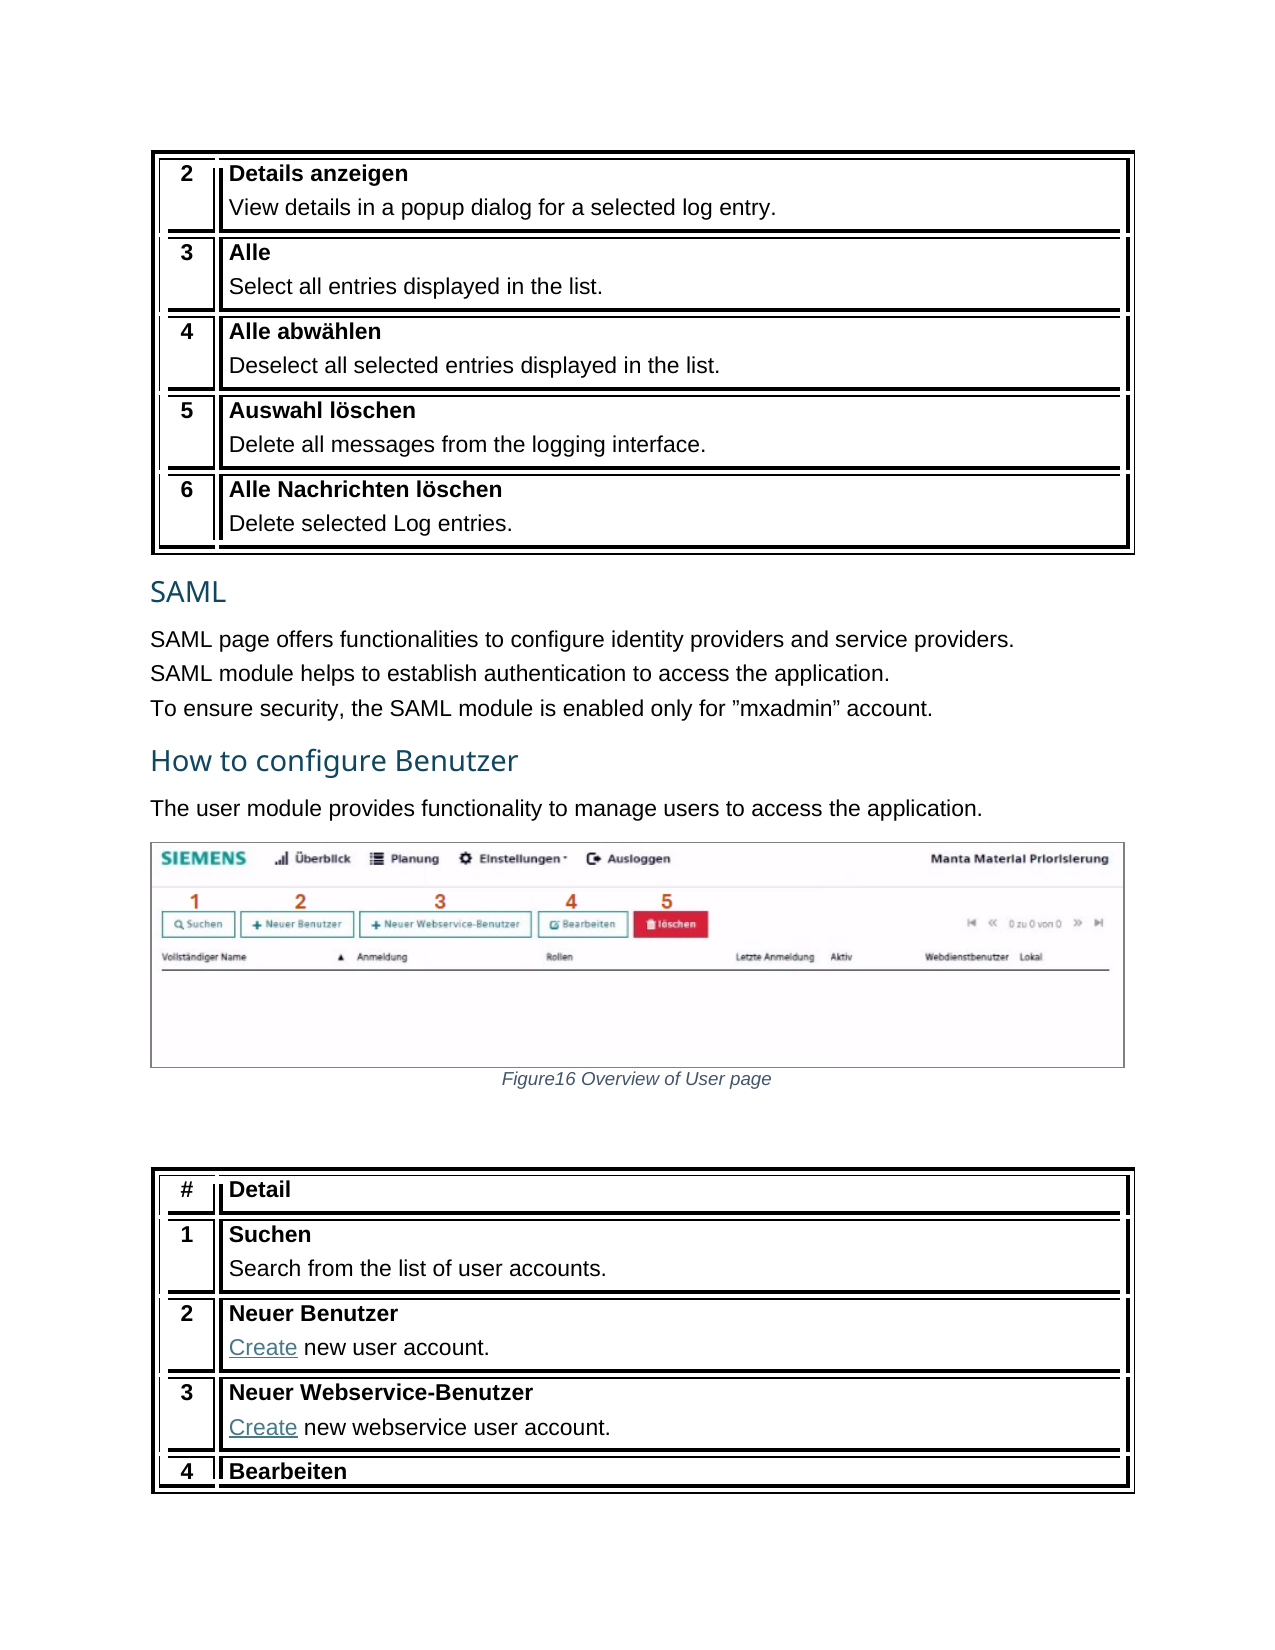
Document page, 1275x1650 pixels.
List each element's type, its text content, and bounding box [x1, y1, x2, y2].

text The user module provides functionality to manage users to access the application. [150, 794, 1125, 821]
table_cell Alle Select all entries displayed in the list. [218, 229, 1130, 308]
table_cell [218, 1448, 1130, 1484]
table_cell 5 [155, 387, 218, 466]
picture [152, 843, 1123, 1067]
table_cell Alle Nachrichten löschen Delete selected Log entries. [218, 466, 1130, 545]
table_cell Alle abwählen Deselect all selected entries displayed in the list. [218, 308, 1130, 387]
table_cell 4 [155, 1448, 218, 1484]
text SAML page offers functionalities to configure identity providers and service providers. [150, 626, 1125, 652]
subtitle How to configure Benutzer [150, 740, 1125, 780]
table_cell 6 [155, 466, 218, 545]
table_header # [155, 1171, 218, 1211]
table_cell 2 [155, 154, 218, 229]
text Figure16 Overview of User page [150, 1068, 1125, 1090]
table_header Detail [218, 1176, 1126, 1211]
table_cell Suchen Search from the list of user accounts. [218, 1211, 1130, 1290]
text SAML module helps to establish authentication to access the application. [150, 660, 1125, 687]
text To ensure security, the SAML module is enabled only for ”mxadmin” account. [150, 695, 1125, 721]
table_cell 4 [155, 308, 218, 387]
table_cell 2 [155, 1290, 218, 1369]
table_cell Auswahl löschen Delete all messages from the logging interface. [218, 387, 1130, 466]
table_cell 3 [155, 1369, 218, 1448]
subtitle SAML [150, 571, 1125, 611]
table_cell Neuer Benutzer Create new user account. [218, 1290, 1130, 1369]
table_cell Details anzeigen View details in a popup dialog for a selected log entry. [218, 159, 1126, 229]
table_cell 1 [155, 1211, 218, 1290]
table_cell 3 [155, 229, 218, 308]
table_cell Neuer Webservice-Benutzer Create new webservice user account. [218, 1369, 1130, 1448]
